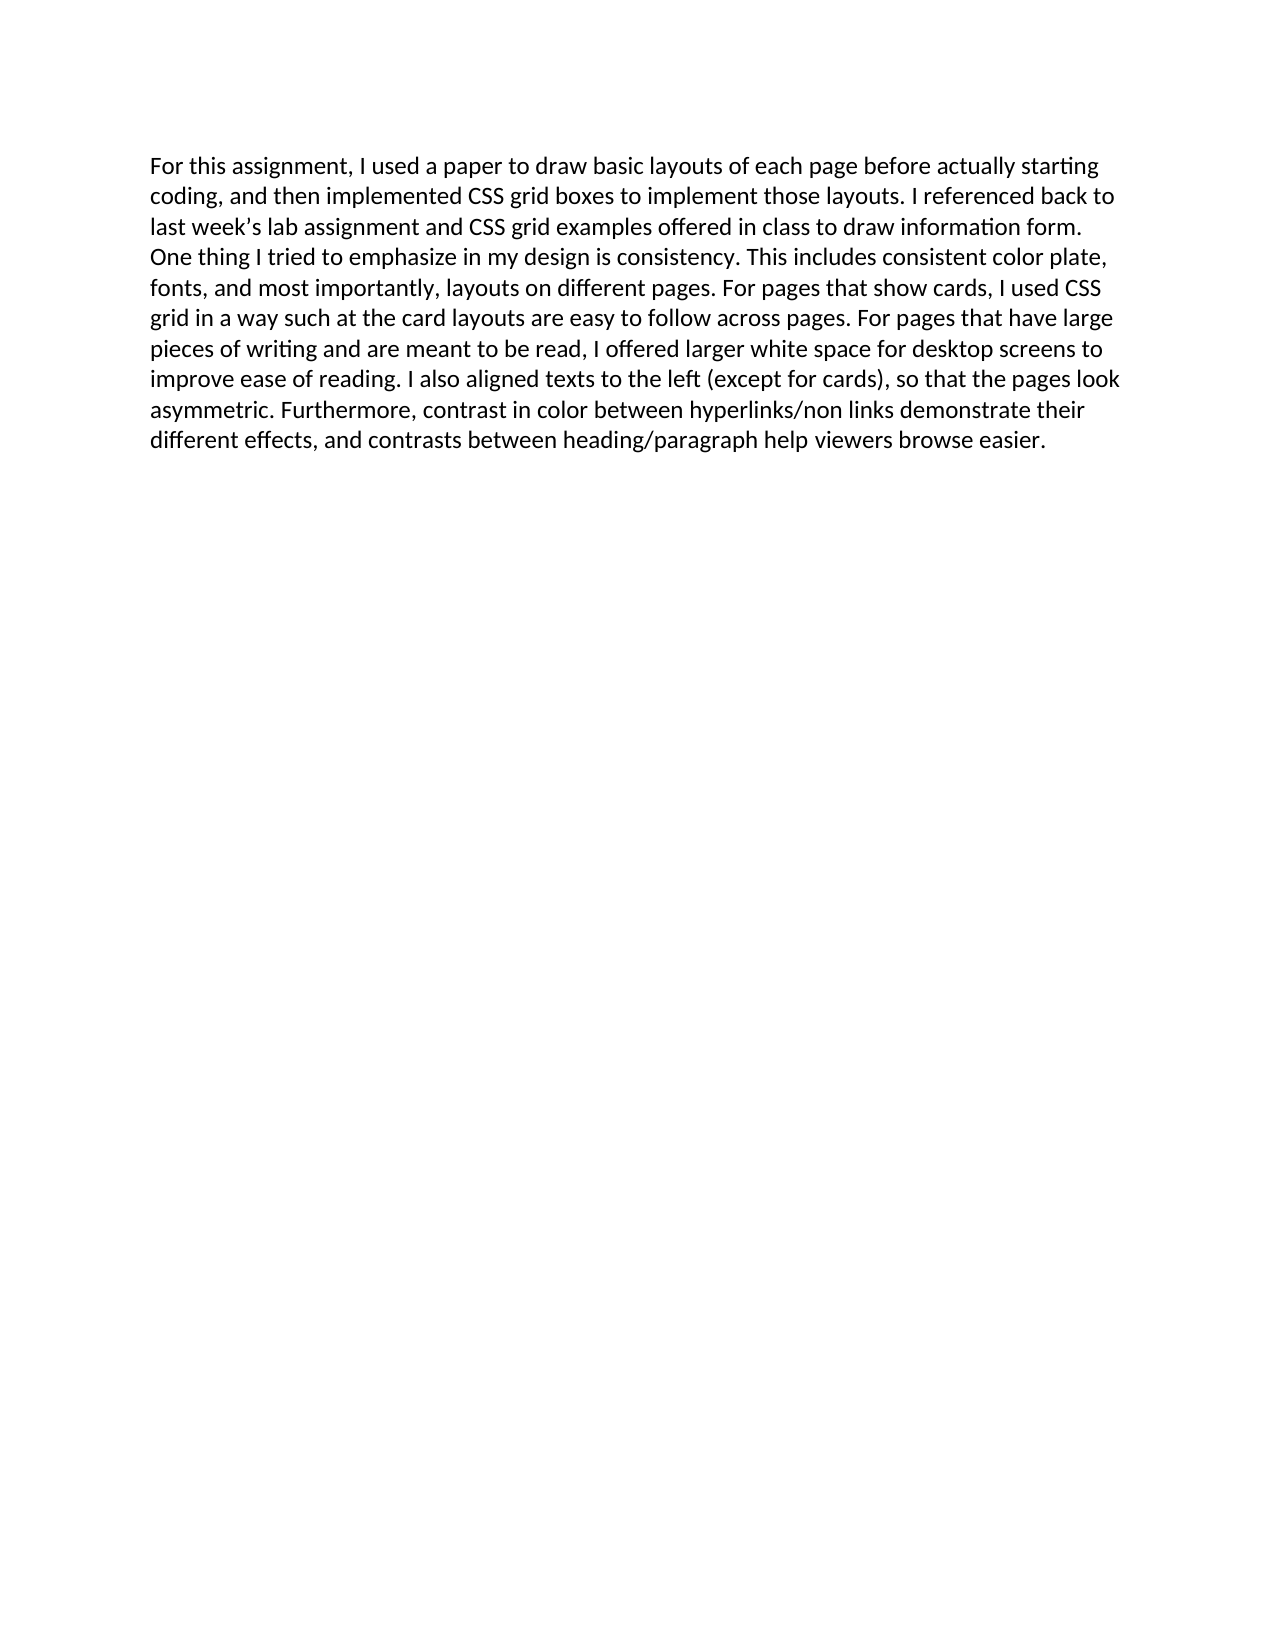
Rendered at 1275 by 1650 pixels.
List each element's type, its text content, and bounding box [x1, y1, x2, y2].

text For this assignment, I used a paper to draw basic layouts of each page before actually starting coding, and then implemented CSS grid boxes to implement those layouts. I referenced back to last week’s lab assignment and CSS grid examples offered in class to draw information form. One thing I tried to emphasize in my design is consistency. This includes consistent color plate, fonts, and most importantly, layouts on different pages. For pages that show cards, I used CSS grid in a way such at the card layouts are easy to follow across pages. For pages that have large pieces of writing and are meant to be read, I offered larger white space for desktop screens to improve ease of reading. I also aligned texts to the left (except for cards), so that the pages look asymmetric. Furthermore, contrast in color between hyperlinks/non links demonstrate their different effects, and contrasts between heading/paragraph help viewers browse easier. [150, 150, 1125, 455]
